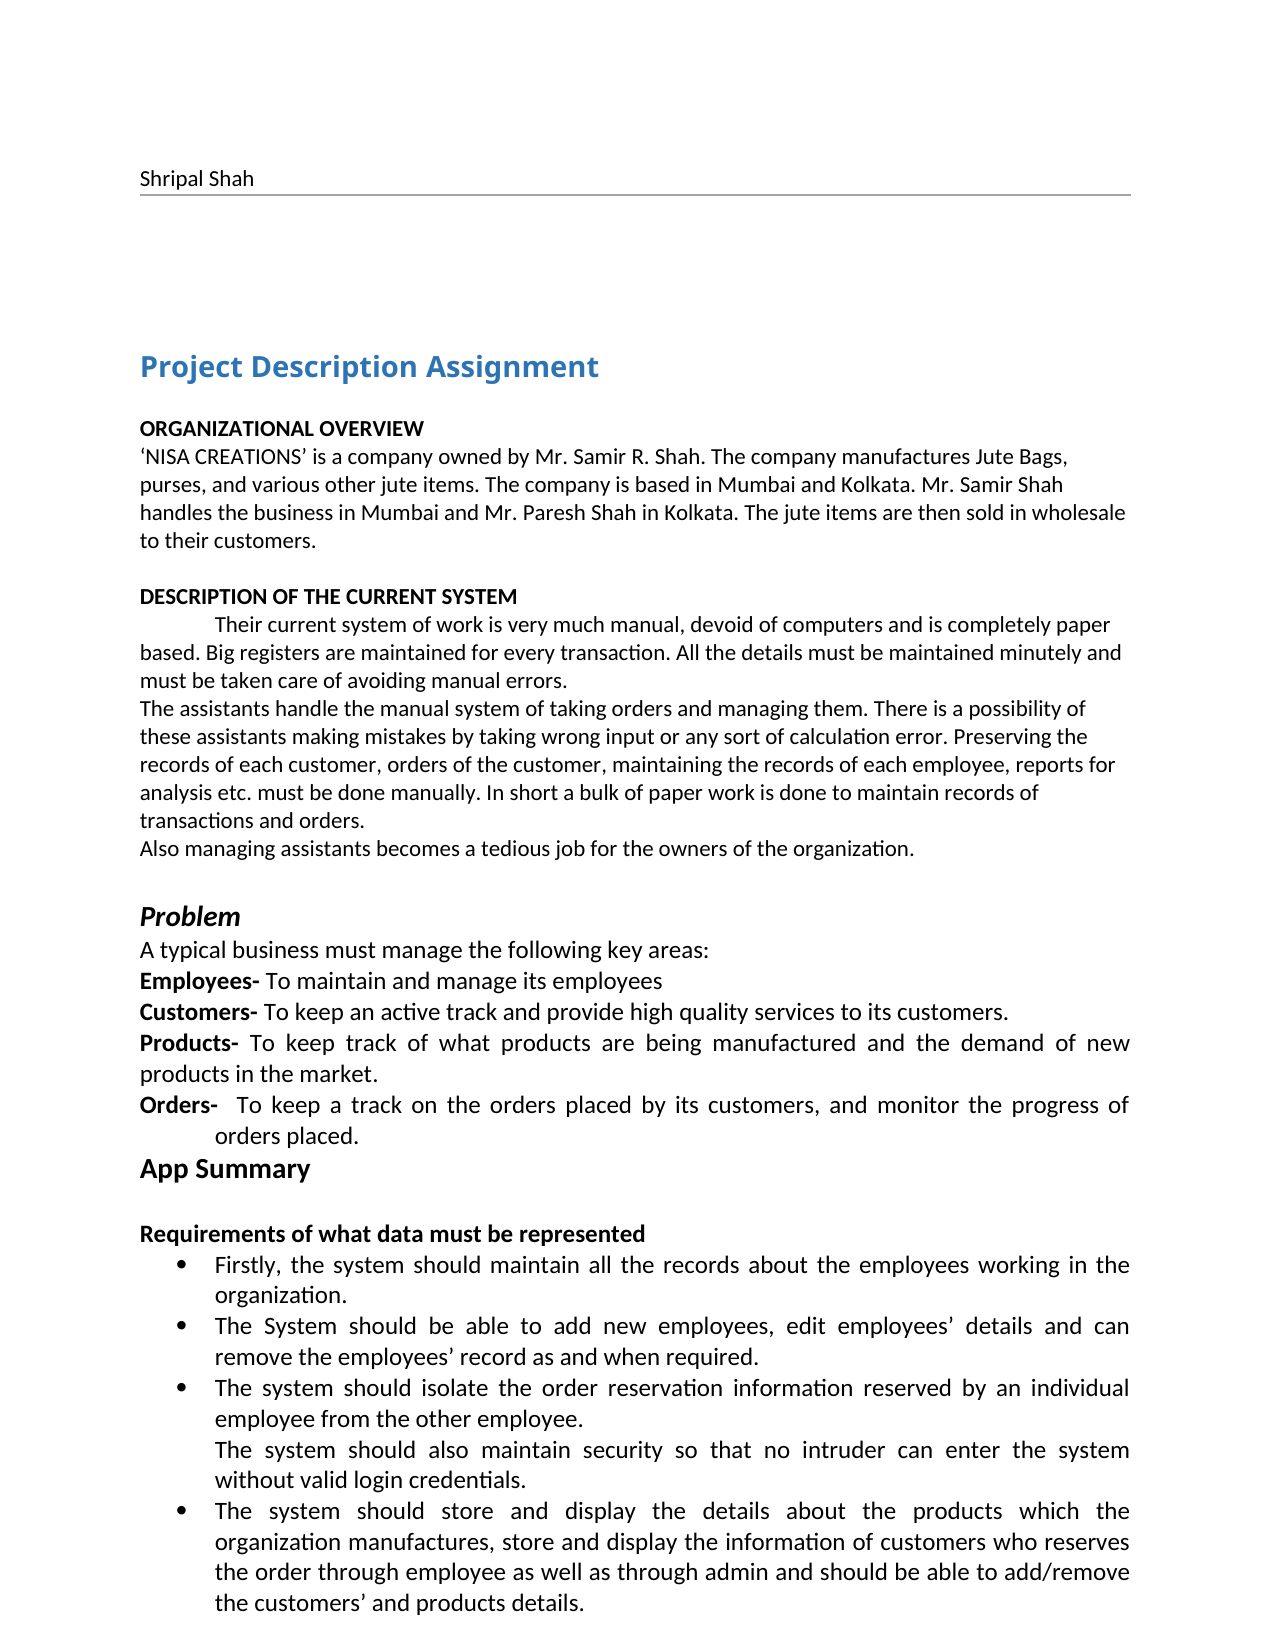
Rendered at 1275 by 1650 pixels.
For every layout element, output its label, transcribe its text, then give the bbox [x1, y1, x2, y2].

list The system should store and display the details about the products which the organization manufactures, store and display the information of customers who reserves the order through employee as well as through admin and should be able to add/remove the customers’ and products details. [177, 1496, 1131, 1618]
text Requirements of what data must be represented [139, 1218, 1131, 1248]
text The assistants handle the manual system of taking orders and managing them. There is a possibility of these assistants making mistakes by taking wrong input or any sort of calculation error. Preserving the records of each customer, orders of the customer, maintaining the records of each employee, reports for analysis etc. must be done manually. In short a bulk of paper work is done to maintain records of transactions and orders. [139, 694, 1131, 834]
list The system should also maintain security so that no intruder can enter the system without valid login credentials. [214, 1434, 1131, 1495]
text App Summary [139, 1150, 1131, 1186]
text Customers- To keep an active track and provide high quality services to its customers. [139, 996, 1131, 1027]
text Problem [139, 898, 1131, 933]
list The system should isolate the order reservation information reserved by an individual employee from the other employee. [177, 1372, 1131, 1433]
text ‘NISA CREATIONS’ is a company owned by Mr. Samir R. Shah. The company manufactures Jute Bags, purses, and various other jute items. The company is based in Mumbai and Kolkata. Mr. Samir Shah handles the business in Mumbai and Mr. Paresh Shah in Kolkata. The jute items are then sold in wholesale to their customers. [139, 442, 1131, 554]
text Employees- To maintain and manage its employees [139, 965, 1131, 996]
text A typical business must manage the following key areas: [139, 934, 1131, 965]
list Firstly, the system should maintain all the records about the employees working in the organization. [177, 1249, 1131, 1310]
subtitle Project Description Assignment [139, 346, 1131, 386]
text DESCRIPTION OF THE CURRENT SYSTEM [139, 582, 1131, 610]
text Products- To keep track of what products are being manufactured and the demand of new products in the market. [139, 1028, 1131, 1089]
list The System should be able to add new employees, edit employees’ details and can remove the employees’ record as and when required. [177, 1311, 1131, 1372]
text Their current system of work is very much manual, devoid of computers and is completely paper based. Big registers are maintained for every transaction. All the details must be maintained minutely and must be taken care of avoiding manual errors. [139, 610, 1131, 694]
text ORGANIZATIONAL OVERVIEW [139, 414, 1131, 442]
text Orders- To keep a track on the orders placed by its customers, and monitor the progress of orders placed. [139, 1089, 1131, 1150]
text Also managing assistants becomes a tedious job for the owners of the organization. [139, 834, 1131, 862]
